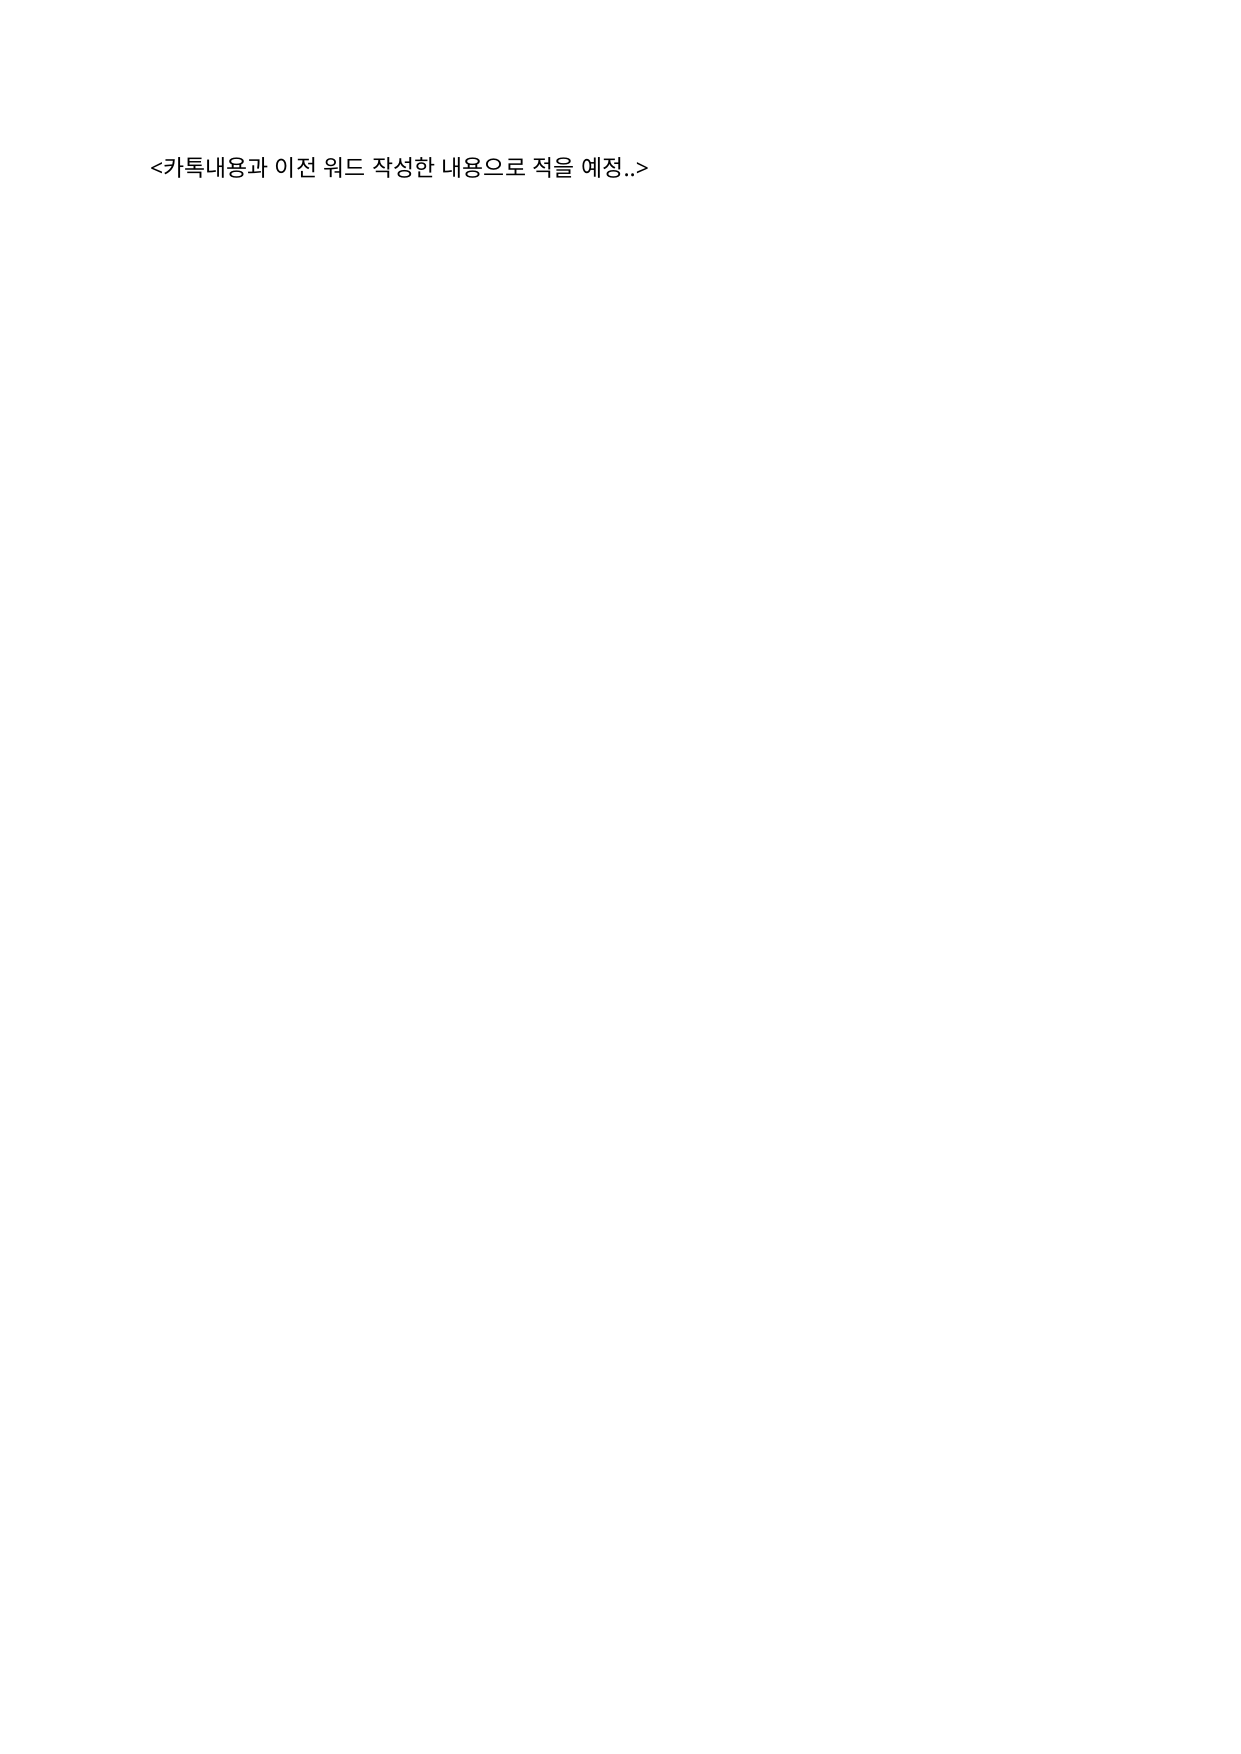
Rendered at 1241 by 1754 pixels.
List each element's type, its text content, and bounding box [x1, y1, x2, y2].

text <카톡내용과 이전 워드 작성한 내용으로 적을 예정..> [150, 150, 1090, 183]
